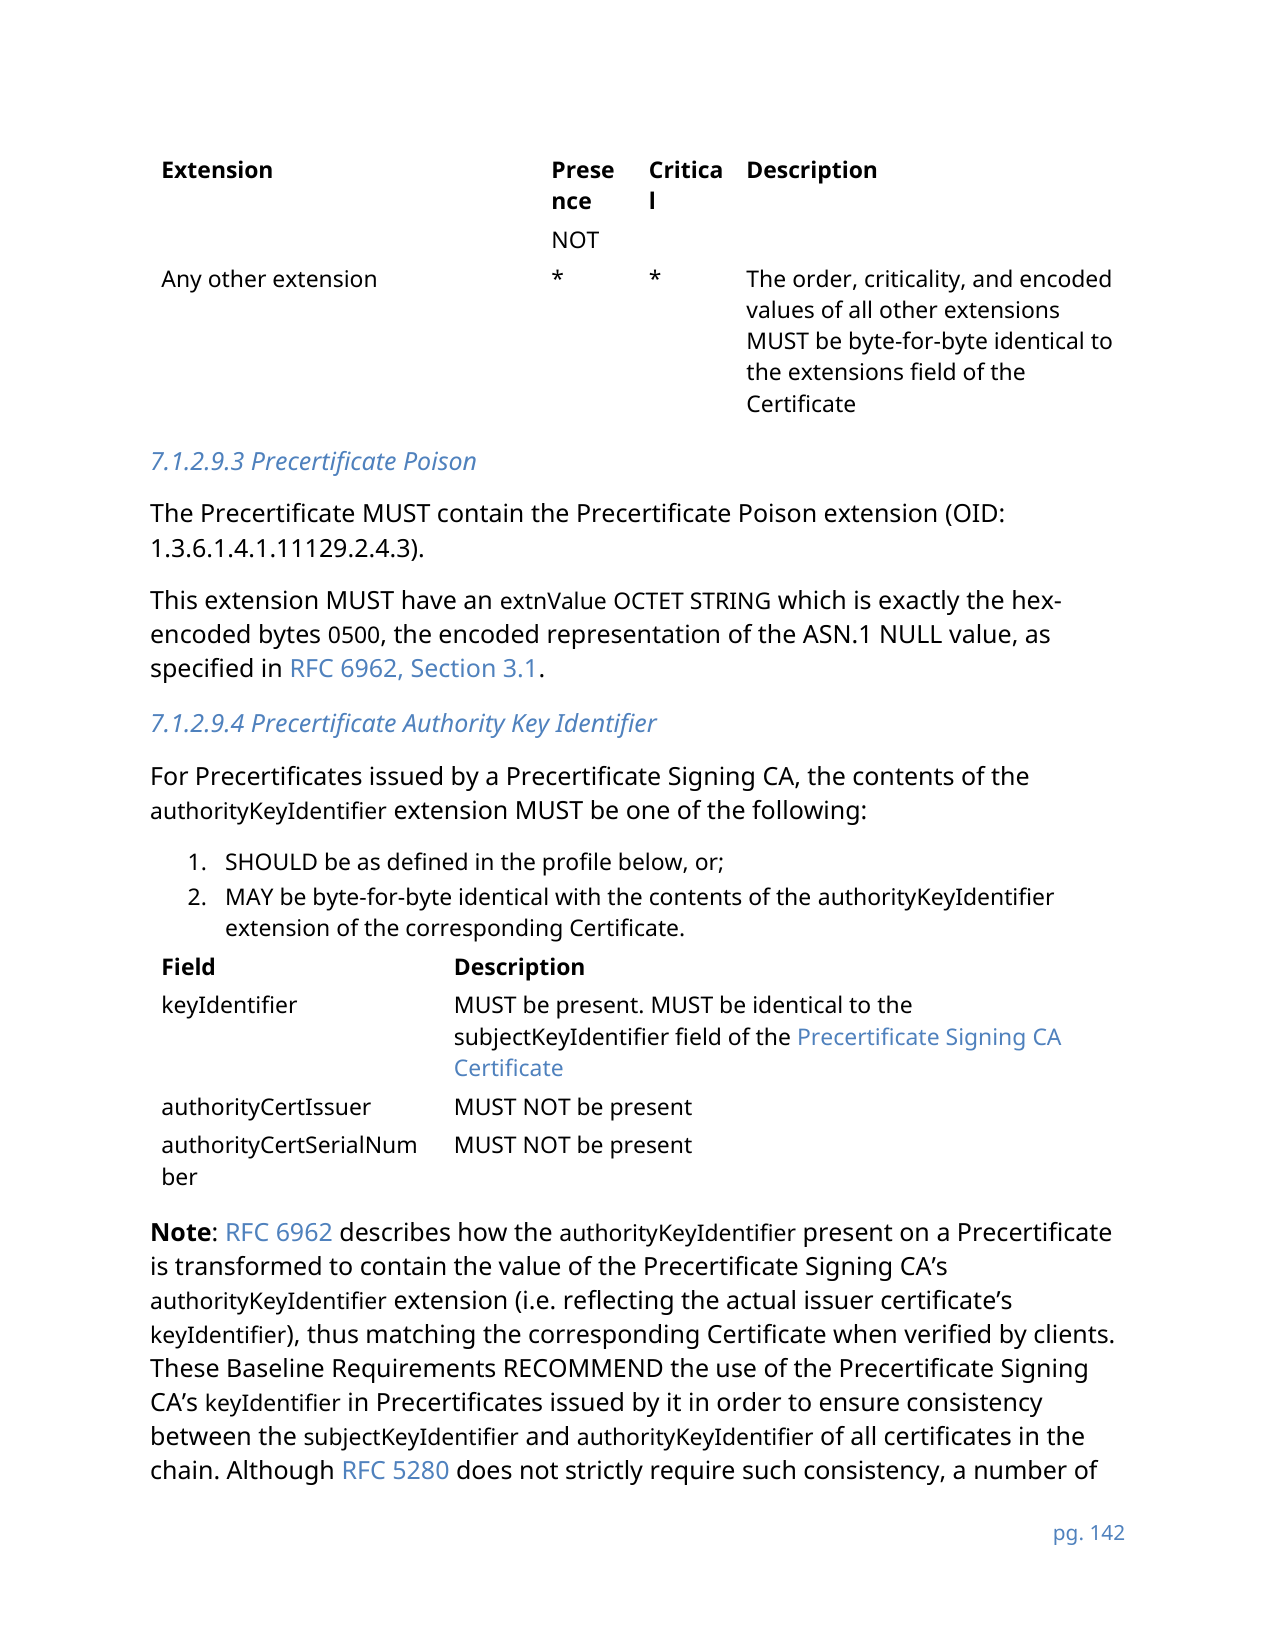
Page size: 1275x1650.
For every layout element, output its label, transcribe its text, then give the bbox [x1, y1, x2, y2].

subtitle 7.1.2.9.4 Precertificate Authority Key Identifier [150, 706, 1125, 740]
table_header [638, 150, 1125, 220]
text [150, 1214, 1125, 1487]
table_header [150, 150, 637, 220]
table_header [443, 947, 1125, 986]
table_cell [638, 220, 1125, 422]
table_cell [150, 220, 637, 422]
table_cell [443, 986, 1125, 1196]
text For Precertificates issued by a Precertificate Signing CA, the contents of the authorityKeyIdentifier extension MUST be one of the following: [150, 759, 1125, 827]
text This extension MUST have an extnValue OCTET STRING which is exactly the hex-encoded bytes 0500, the encoded representation of the ASN.1 NULL value, as specified in RFC 6962, Section 3.1. [150, 583, 1125, 685]
list SHOULD be as defined in the profile below, or; [187, 846, 1125, 877]
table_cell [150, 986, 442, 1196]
subtitle 7.1.2.9.3 Precertificate Poison [150, 443, 1125, 477]
list MAY be byte-for-byte identical with the contents of the authorityKeyIdentifier extension of the corresponding Certificate. [187, 881, 1125, 943]
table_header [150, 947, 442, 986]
text The Precertificate MUST contain the Precertificate Poison extension (OID: 1.3.6.1.4.1.11129.2.4.3). [150, 496, 1125, 564]
